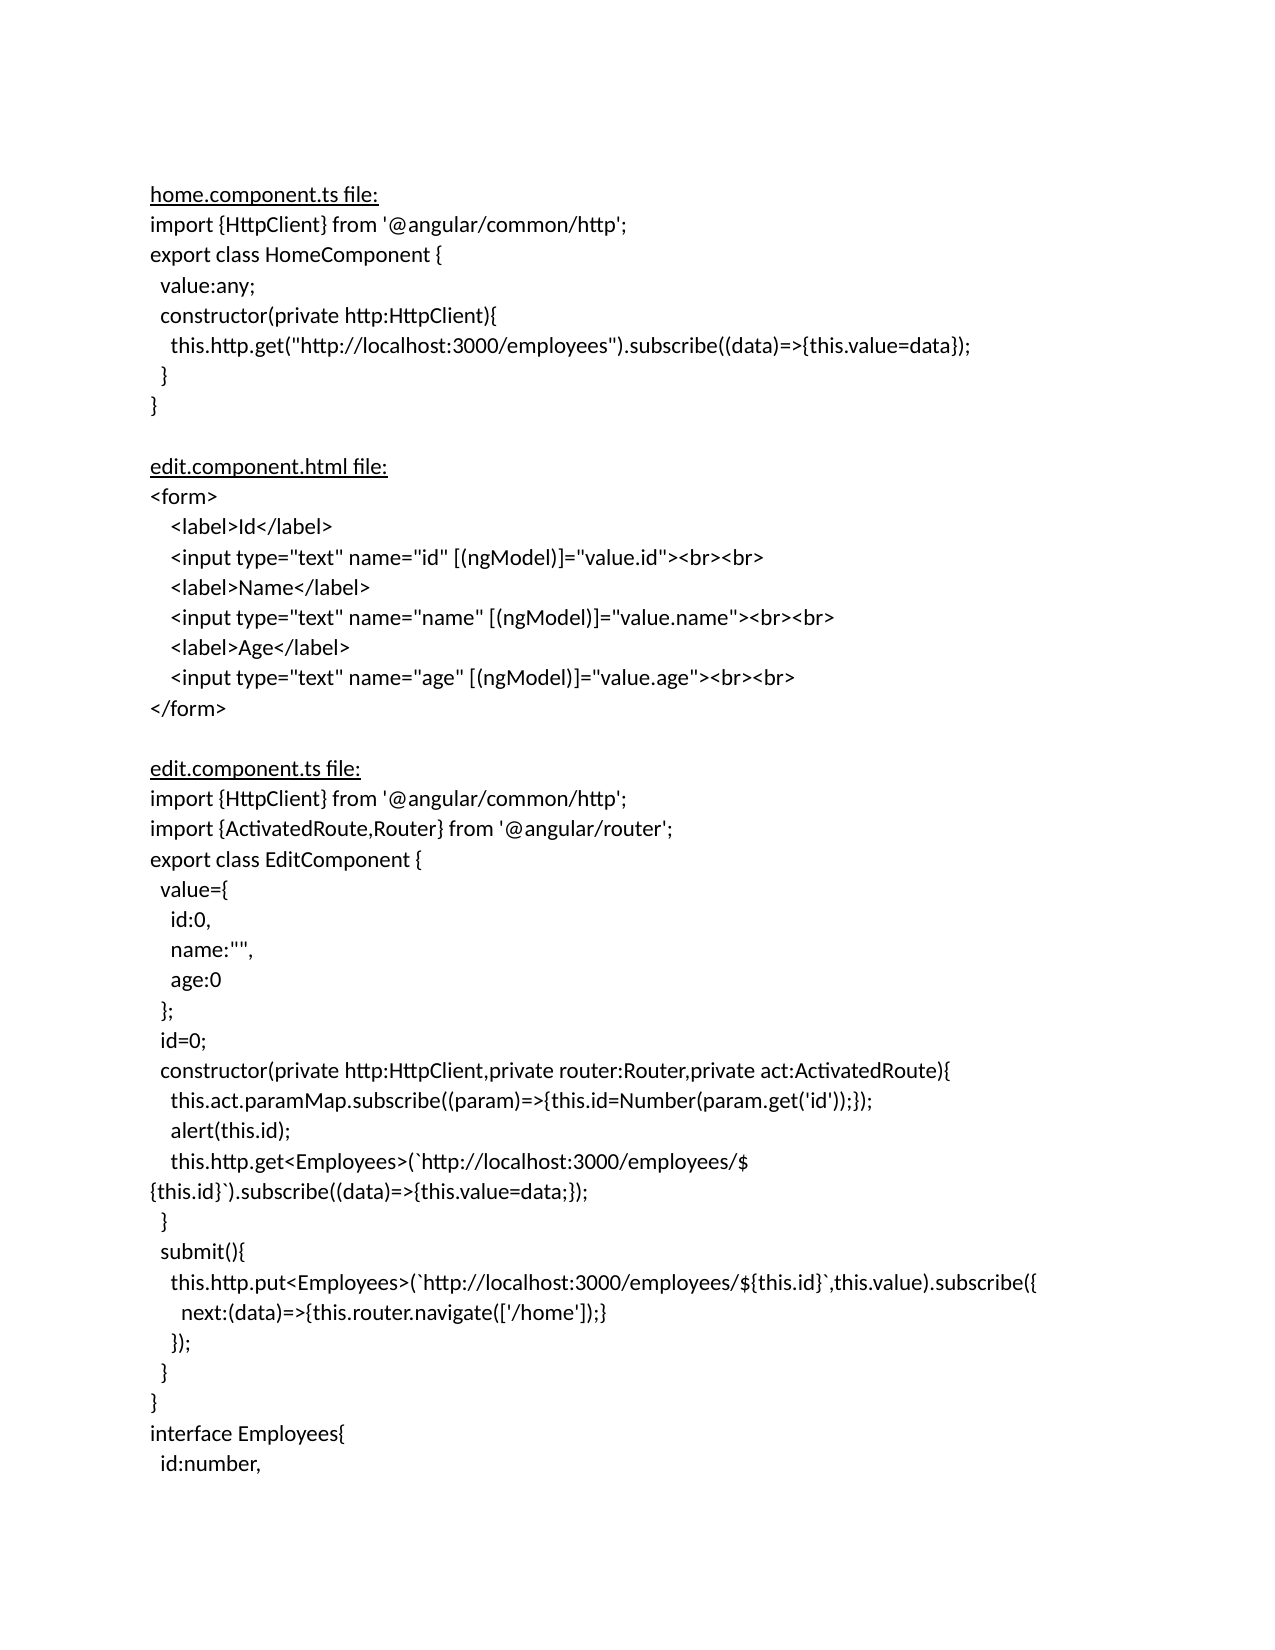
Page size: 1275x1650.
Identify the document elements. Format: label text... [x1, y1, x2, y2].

text interface Employees{ [150, 1419, 1125, 1447]
text this.http.get<Employees>(`http://localhost:3000/employees/${this.id}`).subscribe((data)=>{this.value=data;}); [150, 1147, 1125, 1205]
text <form> [150, 482, 1125, 510]
text import {HttpClient} from '@angular/common/http'; [150, 210, 1125, 238]
text id:number, [150, 1449, 1125, 1477]
text constructor(private http:HttpClient,private router:Router,private act:ActivatedRoute){ [150, 1056, 1125, 1084]
text } [150, 361, 1125, 389]
text name:"", [150, 935, 1125, 963]
text <input type="text" name="id" [(ngModel)]="value.id"><br><br> [150, 543, 1125, 571]
text edit.component.ts file: [150, 754, 1125, 782]
text edit.component.html file: [150, 452, 1125, 480]
text alert(this.id); [150, 1117, 1125, 1145]
text constructor(private http:HttpClient){ [150, 301, 1125, 329]
text <input type="text" name="age" [(ngModel)]="value.age"><br><br> [150, 663, 1125, 692]
text export class HomeComponent { [150, 241, 1125, 269]
text }); [150, 1328, 1125, 1356]
text } [150, 1388, 1125, 1417]
text submit(){ [150, 1237, 1125, 1266]
text value:any; [150, 271, 1125, 299]
text id:0, [150, 905, 1125, 933]
text next:(data)=>{this.router.navigate(['/home']);} [150, 1298, 1125, 1326]
text age:0 [150, 966, 1125, 994]
text this.http.put<Employees>(`http://localhost:3000/employees/${this.id}`,this.value).subscribe({ [150, 1268, 1125, 1296]
text } [150, 1358, 1125, 1386]
text } [150, 392, 1125, 420]
text this.http.get("http://localhost:3000/employees").subscribe((data)=>{this.value=data}); [150, 331, 1125, 359]
text id=0; [150, 1026, 1125, 1054]
text }; [150, 996, 1125, 1024]
text <input type="text" name="name" [(ngModel)]="value.name"><br><br> [150, 603, 1125, 631]
text <label>Id</label> [150, 512, 1125, 541]
text import {HttpClient} from '@angular/common/http'; [150, 784, 1125, 812]
text export class EditComponent { [150, 845, 1125, 873]
text this.act.paramMap.subscribe((param)=>{this.id=Number(param.get('id'));}); [150, 1086, 1125, 1114]
text <label>Age</label> [150, 633, 1125, 661]
text </form> [150, 694, 1125, 722]
text value={ [150, 875, 1125, 903]
text home.component.ts file: [150, 180, 1125, 208]
text <label>Name</label> [150, 573, 1125, 601]
text } [150, 1207, 1125, 1235]
text import {ActivatedRoute,Router} from '@angular/router'; [150, 814, 1125, 843]
